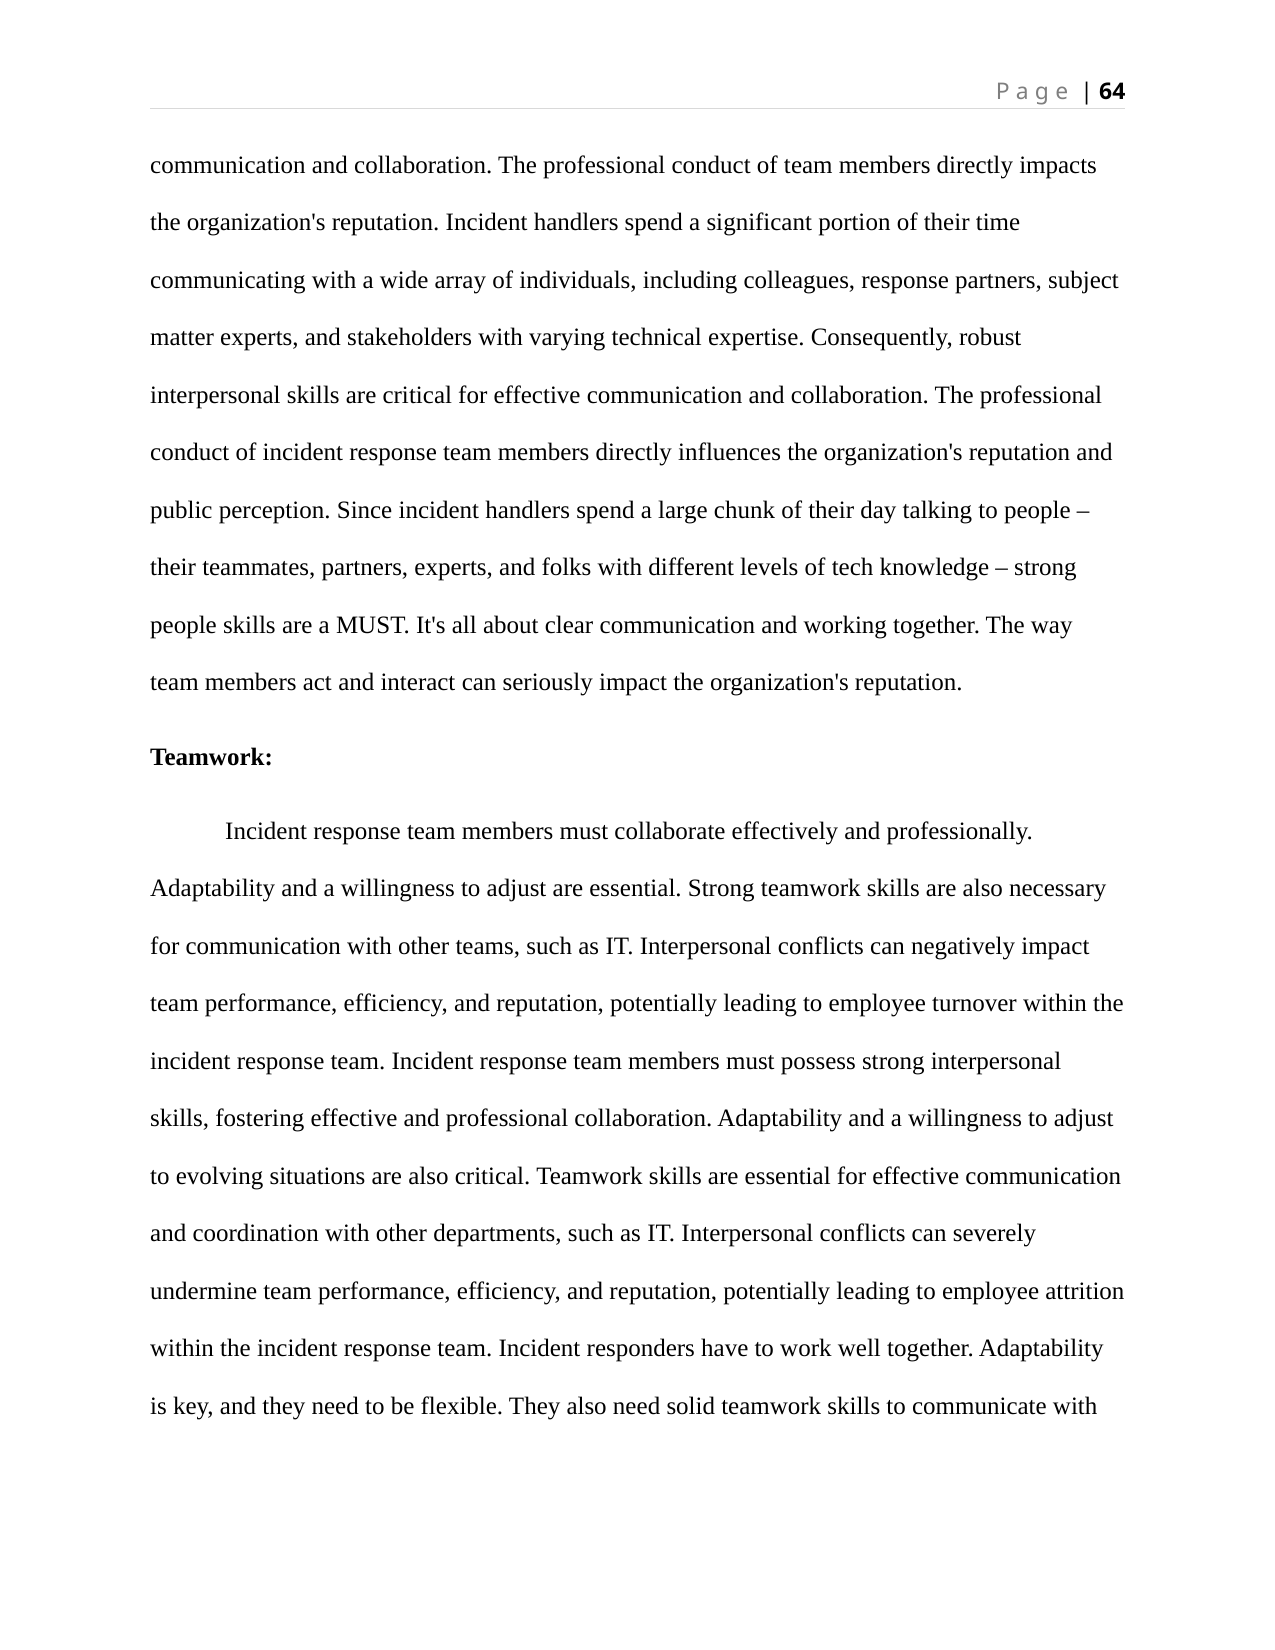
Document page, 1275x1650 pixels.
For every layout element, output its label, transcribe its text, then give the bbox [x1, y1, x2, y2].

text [150, 150, 1125, 696]
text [150, 816, 1125, 1419]
text Teamwork: [150, 742, 1125, 770]
